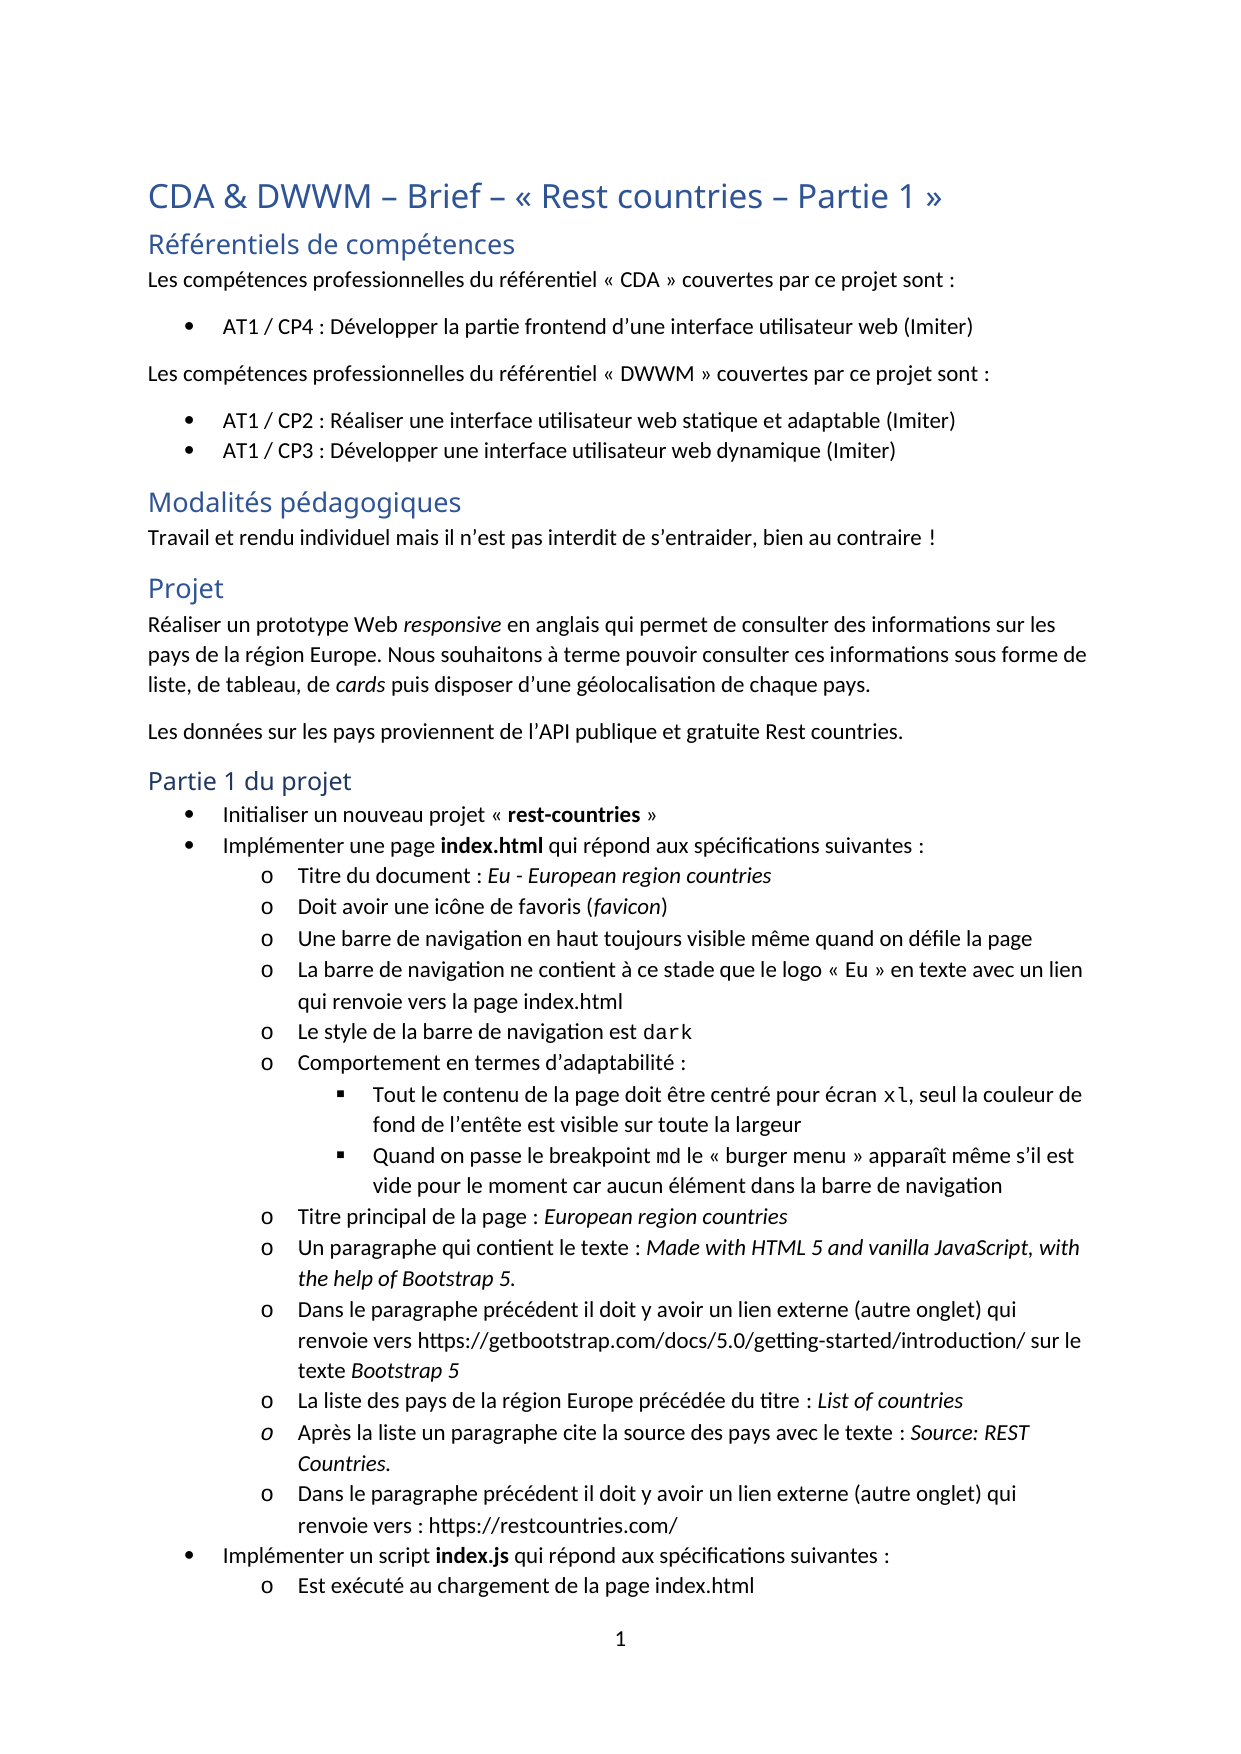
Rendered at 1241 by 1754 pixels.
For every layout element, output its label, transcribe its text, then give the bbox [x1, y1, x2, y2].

text Les compétences professionnelles du référentiel « DWWM » couvertes par ce projet sont : [148, 359, 1093, 387]
list AT1 / CP4 : Développer la partie frontend d’une interface utilisateur web (Imiter) [185, 312, 1093, 340]
list Titre du document : Eu - European region countries [260, 861, 1093, 890]
text Les compétences professionnelles du référentiel « CDA » couvertes par ce projet sont : [148, 266, 1093, 293]
text Réaliser un prototype Web responsive en anglais qui permet de consulter des informations sur les pays de la région Europe. Nous souhaitons à terme pouvoir consulter ces informations sous forme de liste, de tableau, de cards puis disposer d’une géolocalisation de chaque pays. [148, 610, 1093, 698]
list Un paragraphe qui contient le texte : Made with HTML 5 and vanilla JavaScript, with the help of Bootstrap 5. [260, 1233, 1093, 1293]
list Le style de la barre de navigation est dark [260, 1017, 1093, 1046]
subtitle Partie 1 du projet [148, 764, 1093, 798]
list Comportement en termes d’adaptabilité : [260, 1048, 1093, 1078]
list AT1 / CP3 : Développer une interface utilisateur web dynamique (Imiter) [185, 436, 1093, 464]
subtitle CDA & DWWM – Brief – « Rest countries – Partie 1 » [148, 173, 1093, 218]
list Dans le paragraphe précédent il doit y avoir un lien externe (autre onglet) qui renvoie vers https://getbootstrap.com/docs/5.0/getting-started/introduction/ sur le texte Bootstrap 5 [260, 1295, 1093, 1384]
list Doit avoir une icône de favoris (favicon) [260, 892, 1093, 922]
list La liste des pays de la région Europe précédée du titre : List of countries [260, 1387, 1093, 1416]
subtitle Référentiels de compétences [148, 226, 1093, 263]
list Est exécuté au chargement de la page index.html [260, 1571, 1093, 1601]
subtitle Modalités pédagogiques [148, 483, 1093, 520]
list Quand on passe le breakpoint md le « burger menu » apparaît même s’il est vide pour le moment car aucun élément dans la barre de navigation [335, 1141, 1093, 1199]
text Les données sur les pays proviennent de l’API publique et gratuite Rest countries. [148, 717, 1093, 745]
text Travail et rendu individuel mais il n’est pas interdit de s’entraider, bien au contraire ! [148, 523, 1093, 551]
list Tout le contenu de la page doit être centré pour écran xl, seul la couleur de fond de l’entête est visible sur toute la largeur [335, 1080, 1093, 1139]
list Initialiser un nouveau projet « rest-countries » [185, 801, 1093, 829]
list Implémenter une page index.html qui répond aux spécifications suivantes : [185, 831, 1093, 859]
list Implémenter un script index.js qui répond aux spécifications suivantes : [185, 1541, 1093, 1569]
list Titre principal de la page : European region countries [260, 1202, 1093, 1231]
list AT1 / CP2 : Réaliser une interface utilisateur web statique et adaptable (Imiter) [185, 406, 1093, 434]
list La barre de navigation ne contient à ce stade que le logo « Eu » en texte avec un lien qui renvoie vers la page index.html [260, 955, 1093, 1015]
list Dans le paragraphe précédent il doit y avoir un lien externe (autre onglet) qui renvoie vers : https://restcountries.com/ [260, 1479, 1093, 1539]
subtitle Projet [148, 570, 1093, 607]
list Après la liste un paragraphe cite la source des pays avec le texte : Source: REST Countries. [260, 1418, 1093, 1477]
list Une barre de navigation en haut toujours visible même quand on défile la page [260, 924, 1093, 953]
